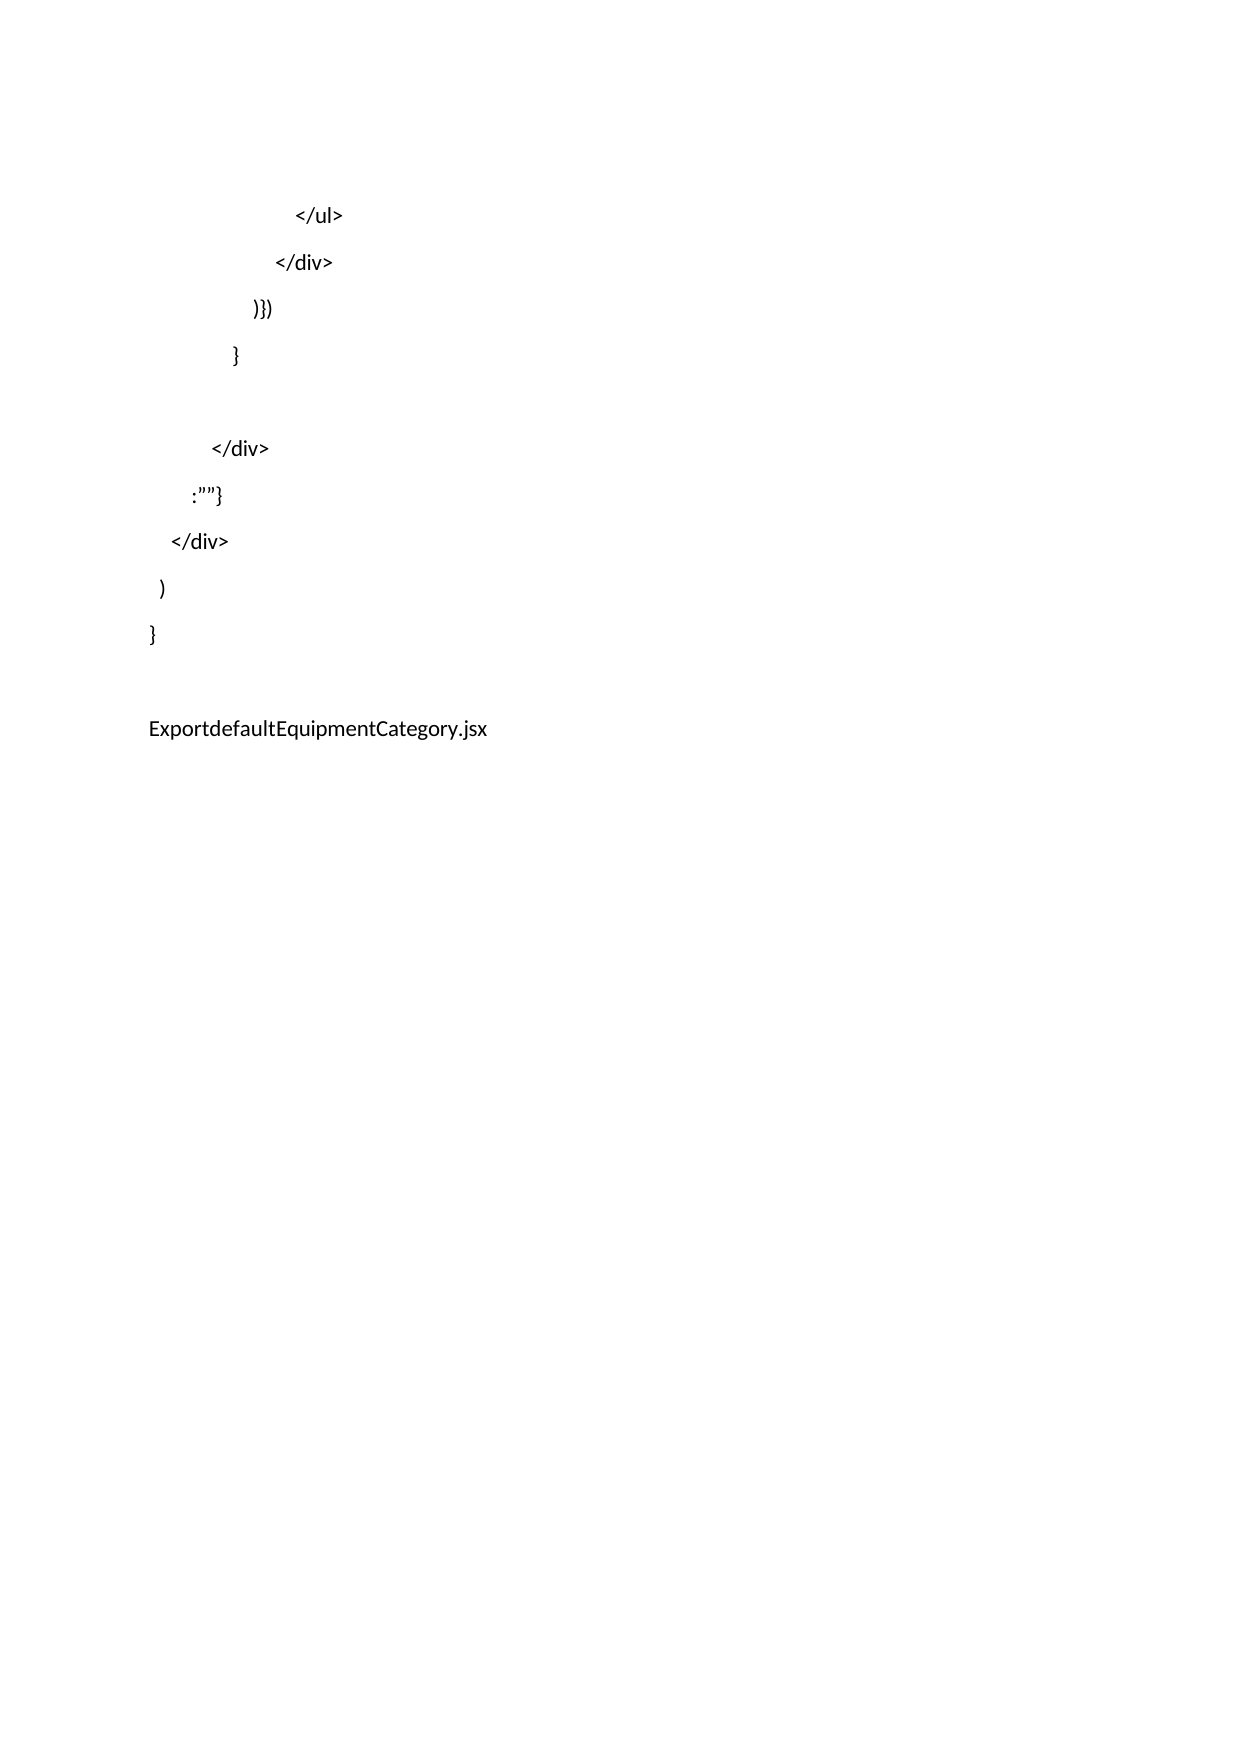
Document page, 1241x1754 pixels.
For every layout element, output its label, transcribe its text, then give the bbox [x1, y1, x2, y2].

text } [148, 621, 1093, 648]
text )}) [253, 294, 1093, 322]
text </ul> [148, 201, 343, 229]
text </div> [148, 248, 333, 276]
text </div> [211, 434, 1093, 462]
text ) [159, 574, 1093, 602]
text ExportdefaultEquipmentCategory.jsx [148, 714, 1093, 742]
text </div> [148, 527, 229, 555]
text :””} [148, 481, 223, 509]
text } [232, 341, 1093, 369]
